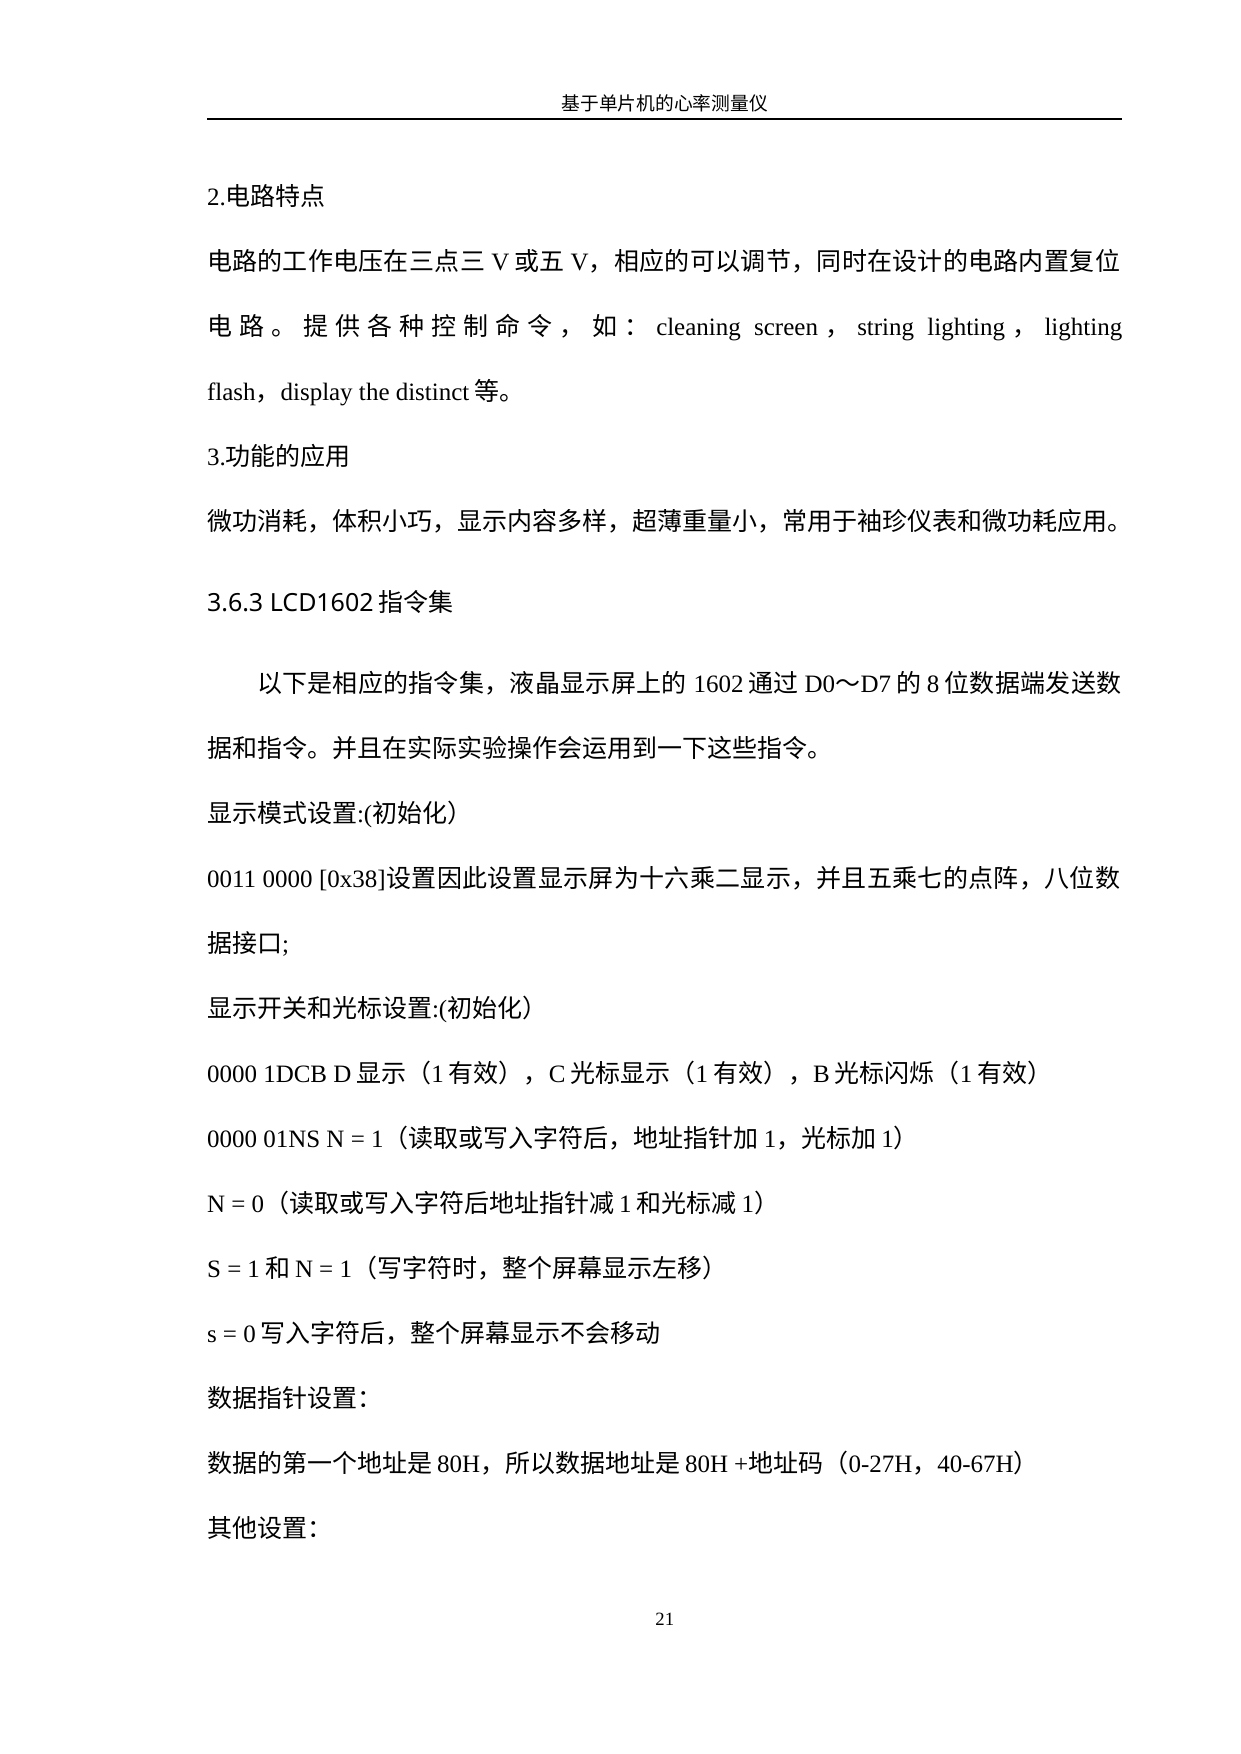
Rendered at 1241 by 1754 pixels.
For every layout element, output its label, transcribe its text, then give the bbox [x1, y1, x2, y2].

text s = 0写入字符后，整个屏幕显示不会移动 [207, 1299, 1122, 1364]
subtitle 3.6.3 LCD1602指令集 [207, 568, 1122, 633]
text 显示开关和光标设置:(初始化） [207, 974, 1122, 1039]
text 0000 1DCB D显示（1有效），C光标显示（1有效），B光标闪烁（1有效） [207, 1039, 1122, 1104]
text 以下是相应的指令集，液晶显示屏上的1602通过D0〜D7的8位数据端发送数据和指令。并且在实际实验操作会运用到一下这些指令。 [207, 649, 1122, 779]
text 电路的工作电压在三点三V或五V，相应的可以调节，同时在设计的电路内置复位电路。提供各种控制命令，如：cleaning screen，string lighting，lighting flash，display the distinct等。 [207, 227, 1122, 422]
text 微功消耗，体积小巧，显示内容多样，超薄重量小，常用于袖珍仪表和微功耗应用。 [207, 487, 1122, 552]
text 显示模式设置:(初始化） [207, 779, 1122, 844]
text 数据指针设置： [207, 1364, 1122, 1429]
text 0000 01NS N = 1（读取或写入字符后，地址指针加1，光标加1） [207, 1104, 1122, 1169]
text 2.电路特点 [207, 162, 1122, 227]
text 0011 0000 [0x38]设置因此设置显示屏为十六乘二显示，并且五乘七的点阵，八位数据接口; [207, 844, 1122, 974]
text 数据的第一个地址是80H，所以数据地址是80H +地址码（0-27H，40-67H） [207, 1429, 1122, 1494]
text 3.功能的应用 [207, 422, 1122, 487]
text 其他设置： [207, 1494, 1122, 1559]
text N = 0（读取或写入字符后地址指针减1和光标减1） [207, 1169, 1122, 1234]
text S = 1和N = 1（写字符时，整个屏幕显示左移） [207, 1234, 1122, 1299]
